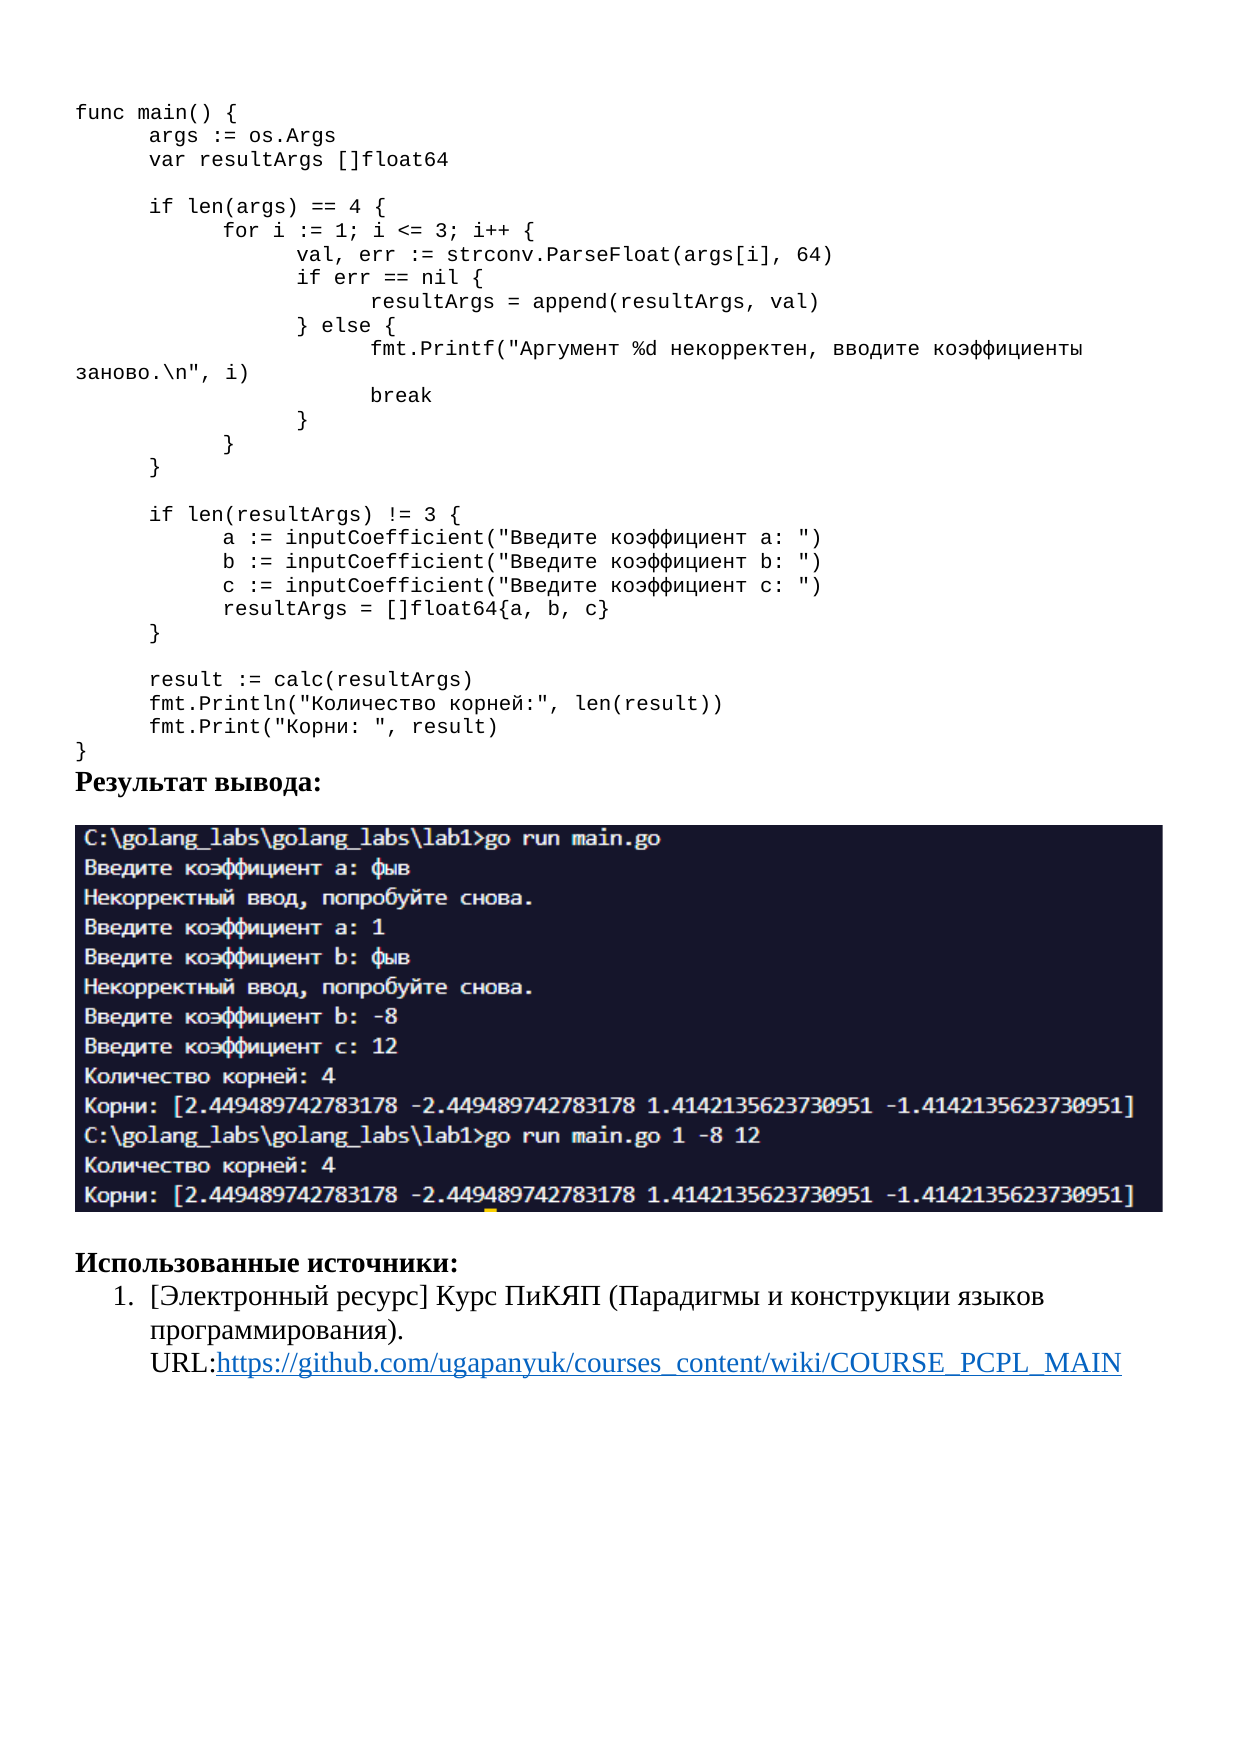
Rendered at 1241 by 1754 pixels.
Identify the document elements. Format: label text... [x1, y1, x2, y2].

list [Электронный ресурс] Курс ПиКЯП (Парадигмы и конструкции языков программирования). URL:https://github.com/ugapanyuk/courses_content/wiki/COURSE_PCPL_MAIN [112, 1278, 1165, 1379]
text Результат вывода: [75, 764, 1165, 797]
text func main() { [75, 102, 1165, 125]
text result := calc(resultArgs) [75, 669, 1165, 693]
text a := inputCoefficient("Введите коэффициент a: ") [75, 527, 1165, 551]
text var resultArgs []float64 [75, 149, 1165, 173]
text fmt.Print("Корни: ", result) [75, 717, 1165, 740]
text } [75, 433, 1165, 456]
text c := inputCoefficient("Введите коэффициент c: ") [75, 575, 1165, 598]
text if err == nil { [75, 267, 1165, 291]
text } [75, 740, 1165, 764]
text resultArgs = []float64{a, b, c} [75, 598, 1165, 622]
picture [75, 825, 1163, 1212]
text } else { [75, 314, 1165, 338]
text } [75, 622, 1165, 646]
text fmt.Println("Количество корней:", len(result)) [75, 693, 1165, 717]
text args := os.Args [75, 125, 1165, 149]
text if len(resultArgs) != 3 { [75, 504, 1165, 527]
text for i := 1; i <= 3; i++ { [75, 220, 1165, 244]
text Использованные источники: [75, 1245, 1165, 1278]
text b := inputCoefficient("Введите коэффициент b: ") [75, 551, 1165, 575]
text resultArgs = append(resultArgs, val) [75, 291, 1165, 314]
text if len(args) == 4 { [75, 196, 1165, 220]
text } [75, 409, 1165, 433]
text break [75, 386, 1165, 409]
text } [75, 456, 1165, 480]
text fmt.Printf("Аргумент %d некорректен, вводите коэффициенты заново.\n", i) [75, 338, 1165, 386]
text val, err := strconv.ParseFloat(args[i], 64) [75, 244, 1165, 267]
